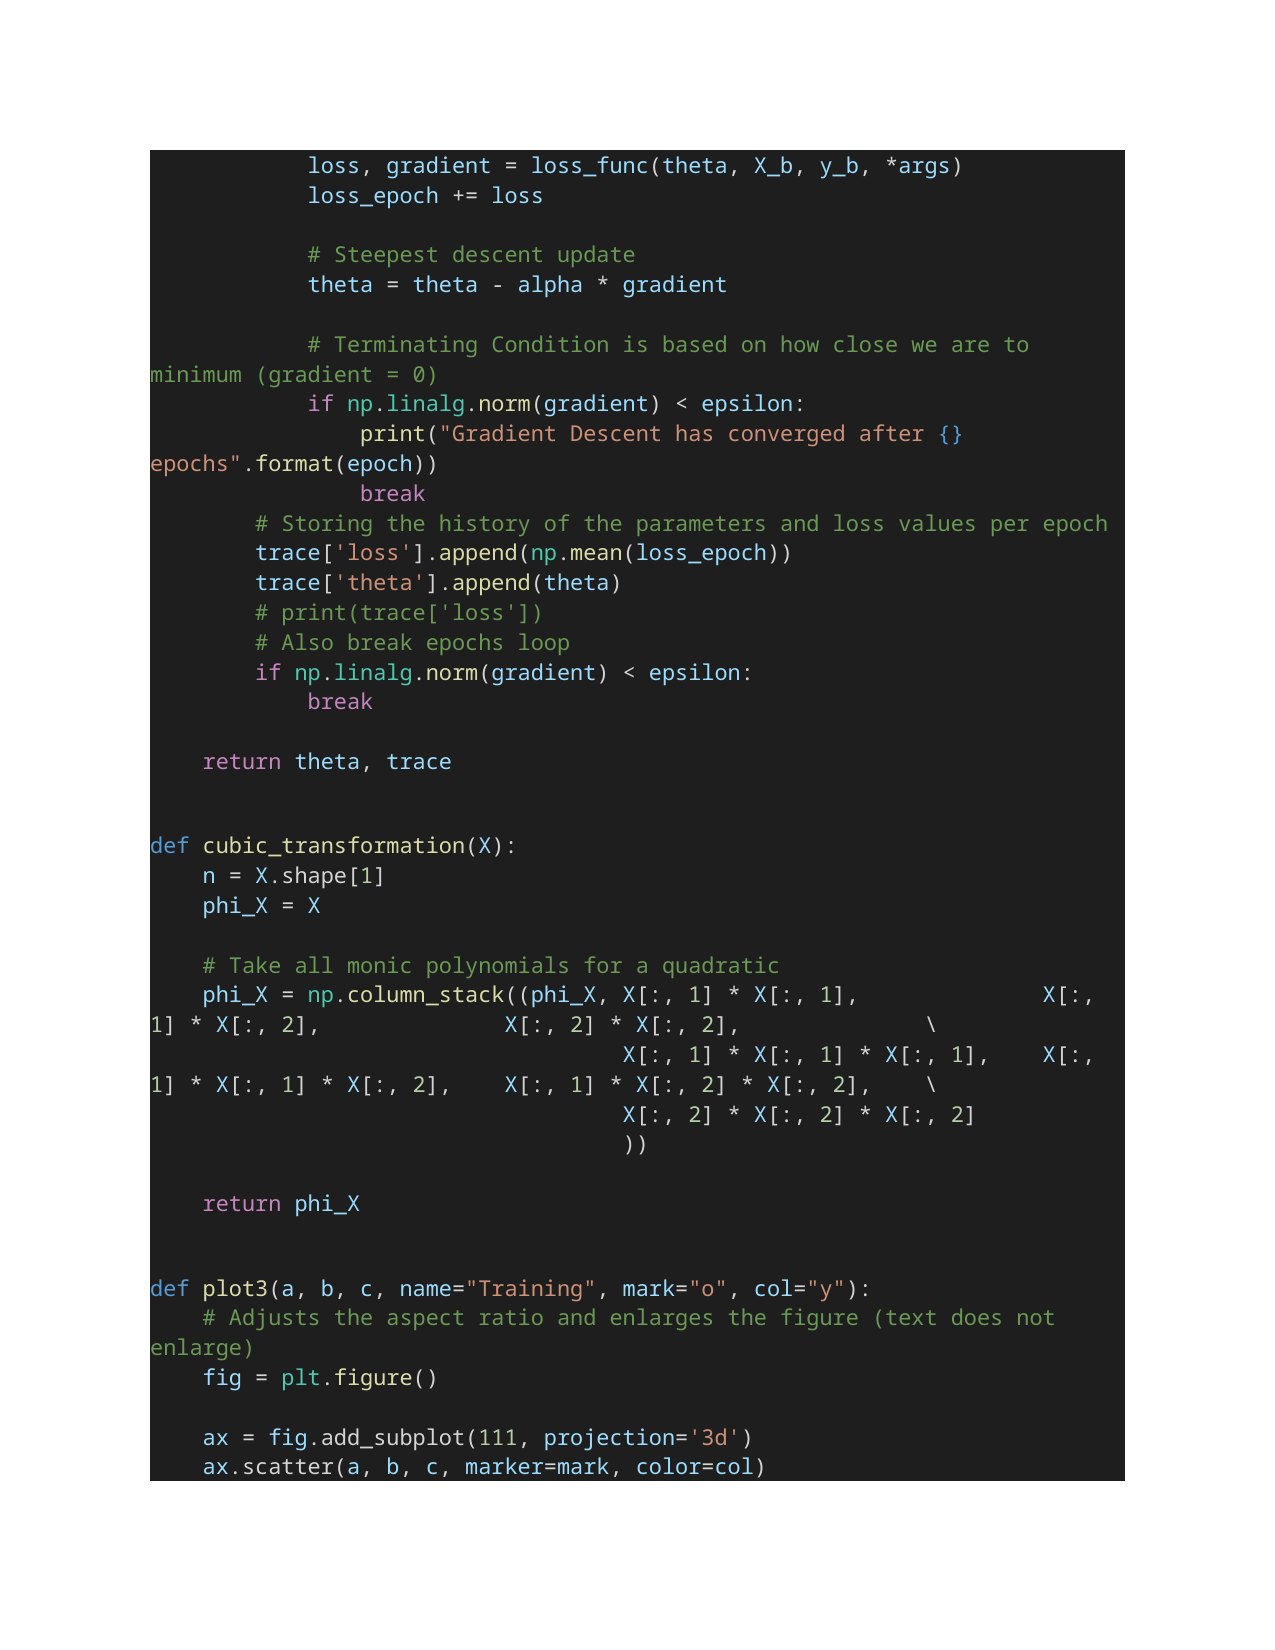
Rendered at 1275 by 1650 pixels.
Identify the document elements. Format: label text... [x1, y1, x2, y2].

text # Terminating Condition is based on how close we are to minimum (gradient = 0) [150, 329, 1125, 388]
text # Steepest descent update [150, 239, 1125, 269]
text trace['loss'].append(np.mean(loss_epoch)) [150, 537, 1125, 567]
text break [150, 478, 1125, 507]
text print("Gradient Descent has converged after {} epochs".format(epoch)) [150, 418, 1125, 478]
text X[:, 1] * X[:, 1] * X[:, 1], X[:, 1] * X[:, 1] * X[:, 2], X[:, 1] * X[:, 2] * X[:, 2], \ [150, 1039, 1125, 1098]
text return theta, trace [150, 746, 1125, 776]
text theta = theta - alpha * gradient [150, 269, 1125, 299]
text # Take all monic polynomials for a quadratic [150, 949, 1125, 979]
text def cubic_transformation(X): [150, 830, 1125, 860]
text # Storing the history of the parameters and loss values per epoch [150, 507, 1125, 537]
text X[:, 2] * X[:, 2] * X[:, 2] [150, 1098, 1125, 1128]
text phi_X = np.column_stack((phi_X, X[:, 1] * X[:, 1], X[:, 1] * X[:, 2], X[:, 2] * X[:, 2], \ [150, 979, 1125, 1039]
text # Also break epochs loop [150, 627, 1125, 656]
text if np.linalg.norm(gradient) < epsilon: [150, 388, 1125, 418]
text phi_X = X [150, 890, 1125, 920]
text return phi_X [150, 1188, 1125, 1218]
text ax.scatter(a, b, c, marker=mark, color=col) [150, 1451, 1125, 1481]
text # Adjusts the aspect ratio and enlarges the figure (text does not enlarge) [150, 1302, 1125, 1362]
text )) [150, 1128, 1125, 1158]
text loss_epoch += loss [150, 180, 1125, 209]
text fig = plt.figure() [150, 1362, 1125, 1392]
text # print(trace['loss']) [150, 597, 1125, 627]
text trace['theta'].append(theta) [150, 567, 1125, 597]
text break [150, 686, 1125, 716]
text def plot3(a, b, c, name="Training", mark="o", col="y"): [150, 1272, 1125, 1302]
text if np.linalg.norm(gradient) < epsilon: [150, 656, 1125, 686]
text loss, gradient = loss_func(theta, X_b, y_b, *args) [150, 150, 1125, 180]
text n = X.shape[1] [150, 860, 1125, 890]
text ax = fig.add_subplot(111, projection='3d') [150, 1421, 1125, 1451]
